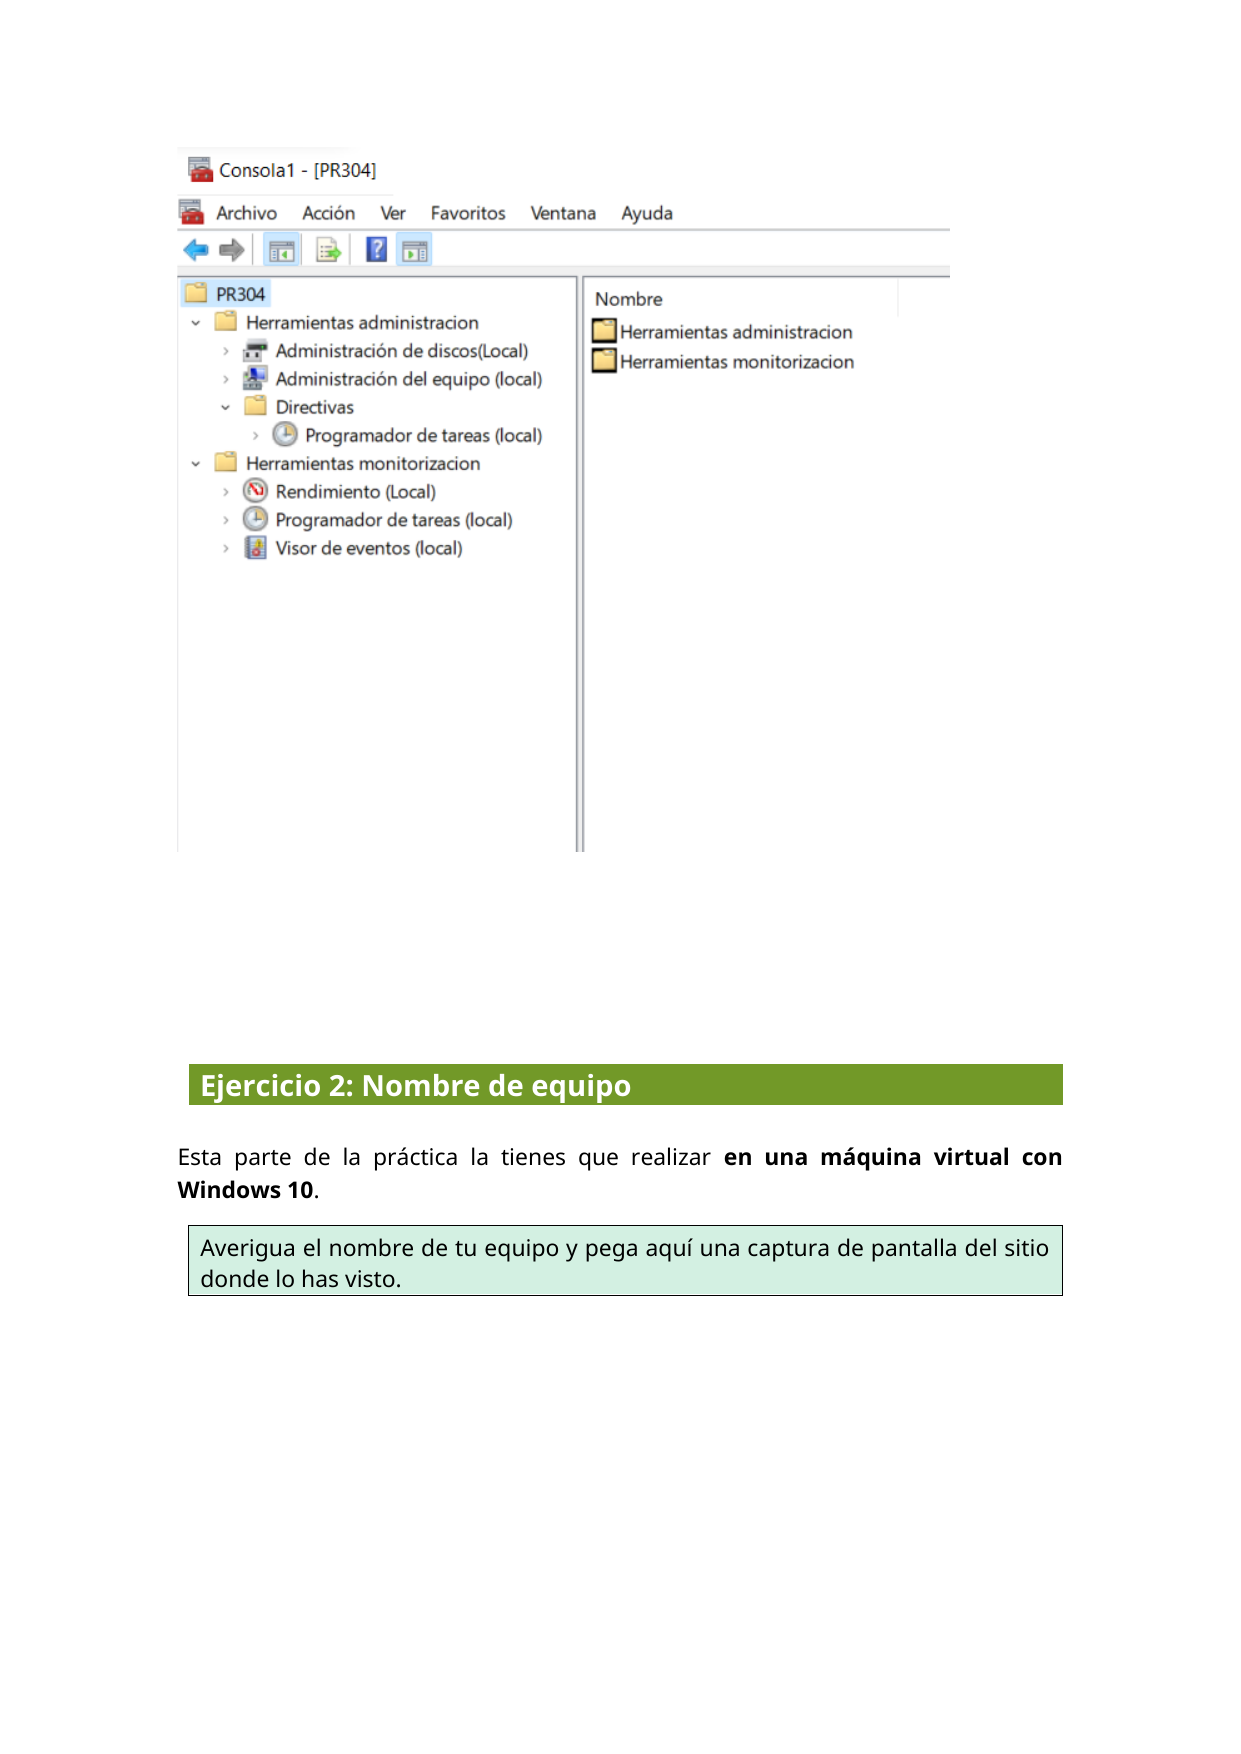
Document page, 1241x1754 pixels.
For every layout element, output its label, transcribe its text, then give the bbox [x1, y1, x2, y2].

text Esta parte de la práctica la tienes que realizar en una máquina virtual con Windows 10. [177, 1141, 1063, 1206]
table_header Averigua el nombre de tu equipo y pega aquí una captura de pantalla del sitio donde lo has visto. [189, 1226, 1062, 1294]
picture [177, 147, 950, 852]
table_header Ejercicio 2: Nombre de equipo [189, 1064, 1063, 1105]
